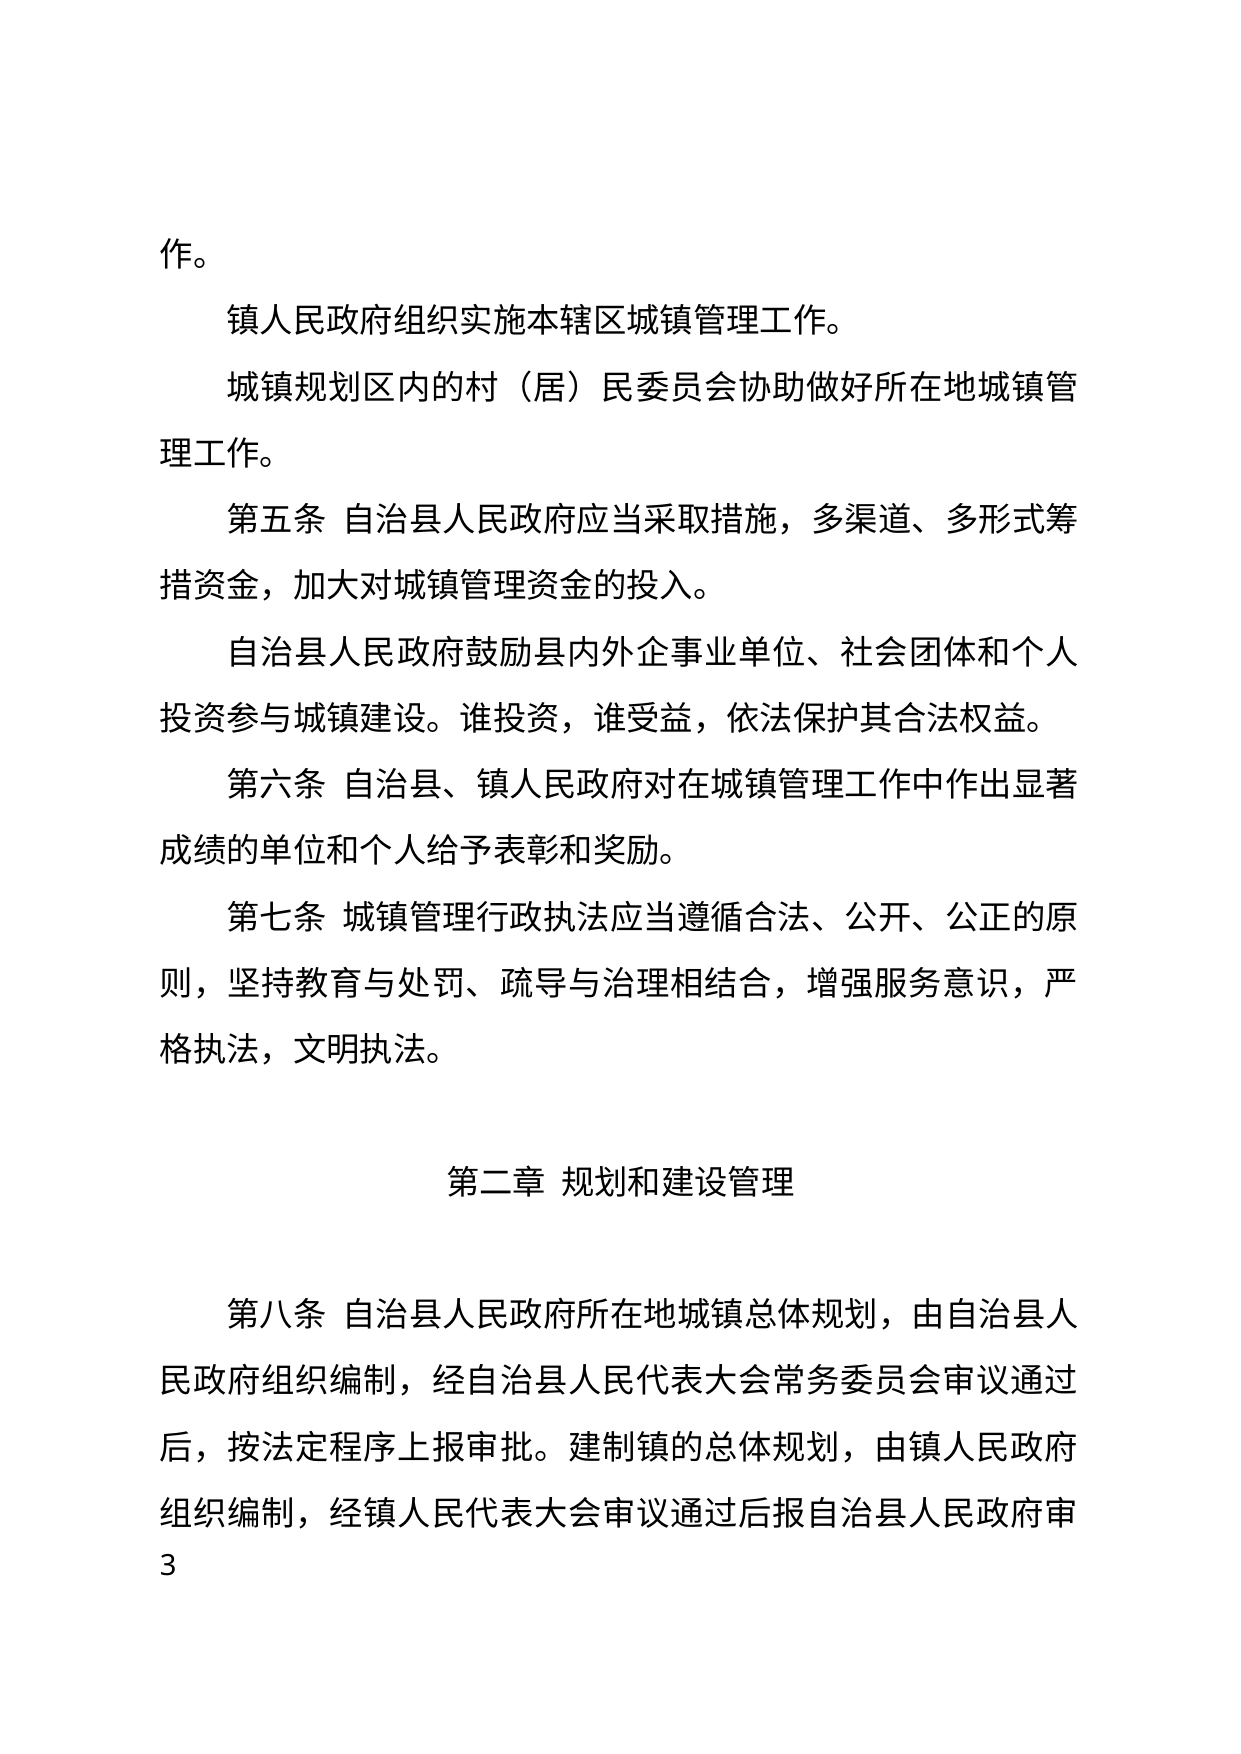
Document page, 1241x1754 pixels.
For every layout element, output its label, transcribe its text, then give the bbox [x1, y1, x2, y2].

text 第五条 自治县人民政府应当采取措施，多渠道、多形式筹措资金，加大对城镇管理资金的投入。 [159, 484, 1081, 617]
text 第七条 城镇管理行政执法应当遵循合法、公开、公正的原则，坚持教育与处罚、疏导与治理相结合，增强服务意识，严格执法，文明执法。 [159, 882, 1081, 1080]
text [159, 1279, 1081, 1544]
text 镇人民政府组织实施本辖区城镇管理工作。 [159, 285, 1081, 352]
text 自治县人民政府鼓励县内外企事业单位、社会团体和个人投资参与城镇建设。谁投资，谁受益，依法保护其合法权益。 [159, 617, 1081, 749]
text 第六条 自治县、镇人民政府对在城镇管理工作中作出显著成绩的单位和个人给予表彰和奖励。 [159, 749, 1081, 882]
text 城镇规划区内的村（居）民委员会协助做好所在地城镇管理工作。 [159, 352, 1081, 484]
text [159, 219, 1081, 285]
text 第二章 规划和建设管理 [159, 1147, 1081, 1213]
